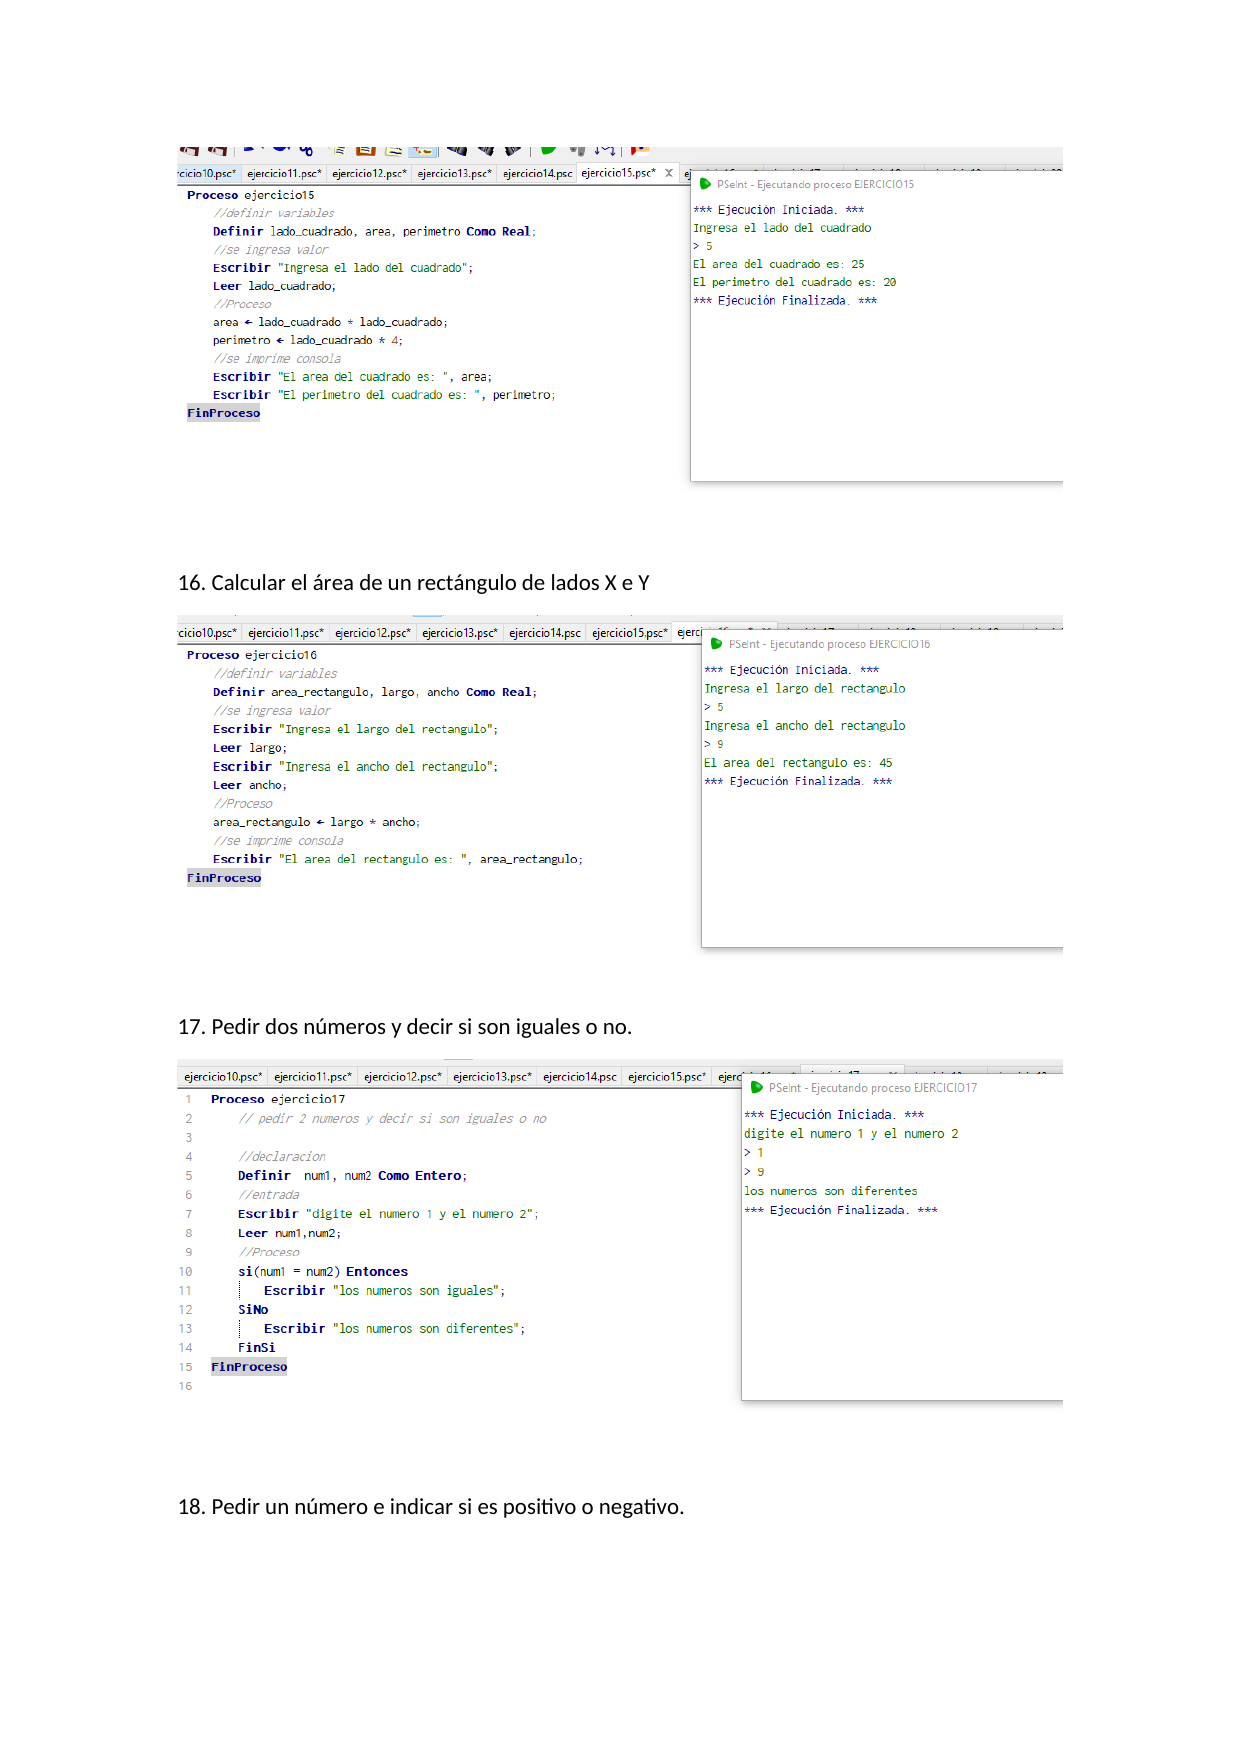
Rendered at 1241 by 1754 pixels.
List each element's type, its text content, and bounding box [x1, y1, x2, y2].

text 17. Pedir dos números y decir si son iguales o no. [177, 1012, 1063, 1040]
picture [177, 147, 1063, 550]
text 16. Calcular el área de un rectángulo de lados X e Y [177, 568, 1063, 596]
picture [177, 1059, 1063, 1474]
text 18. Pedir un número e indicar si es positivo o negativo. [177, 1492, 1063, 1520]
picture [177, 615, 1063, 994]
